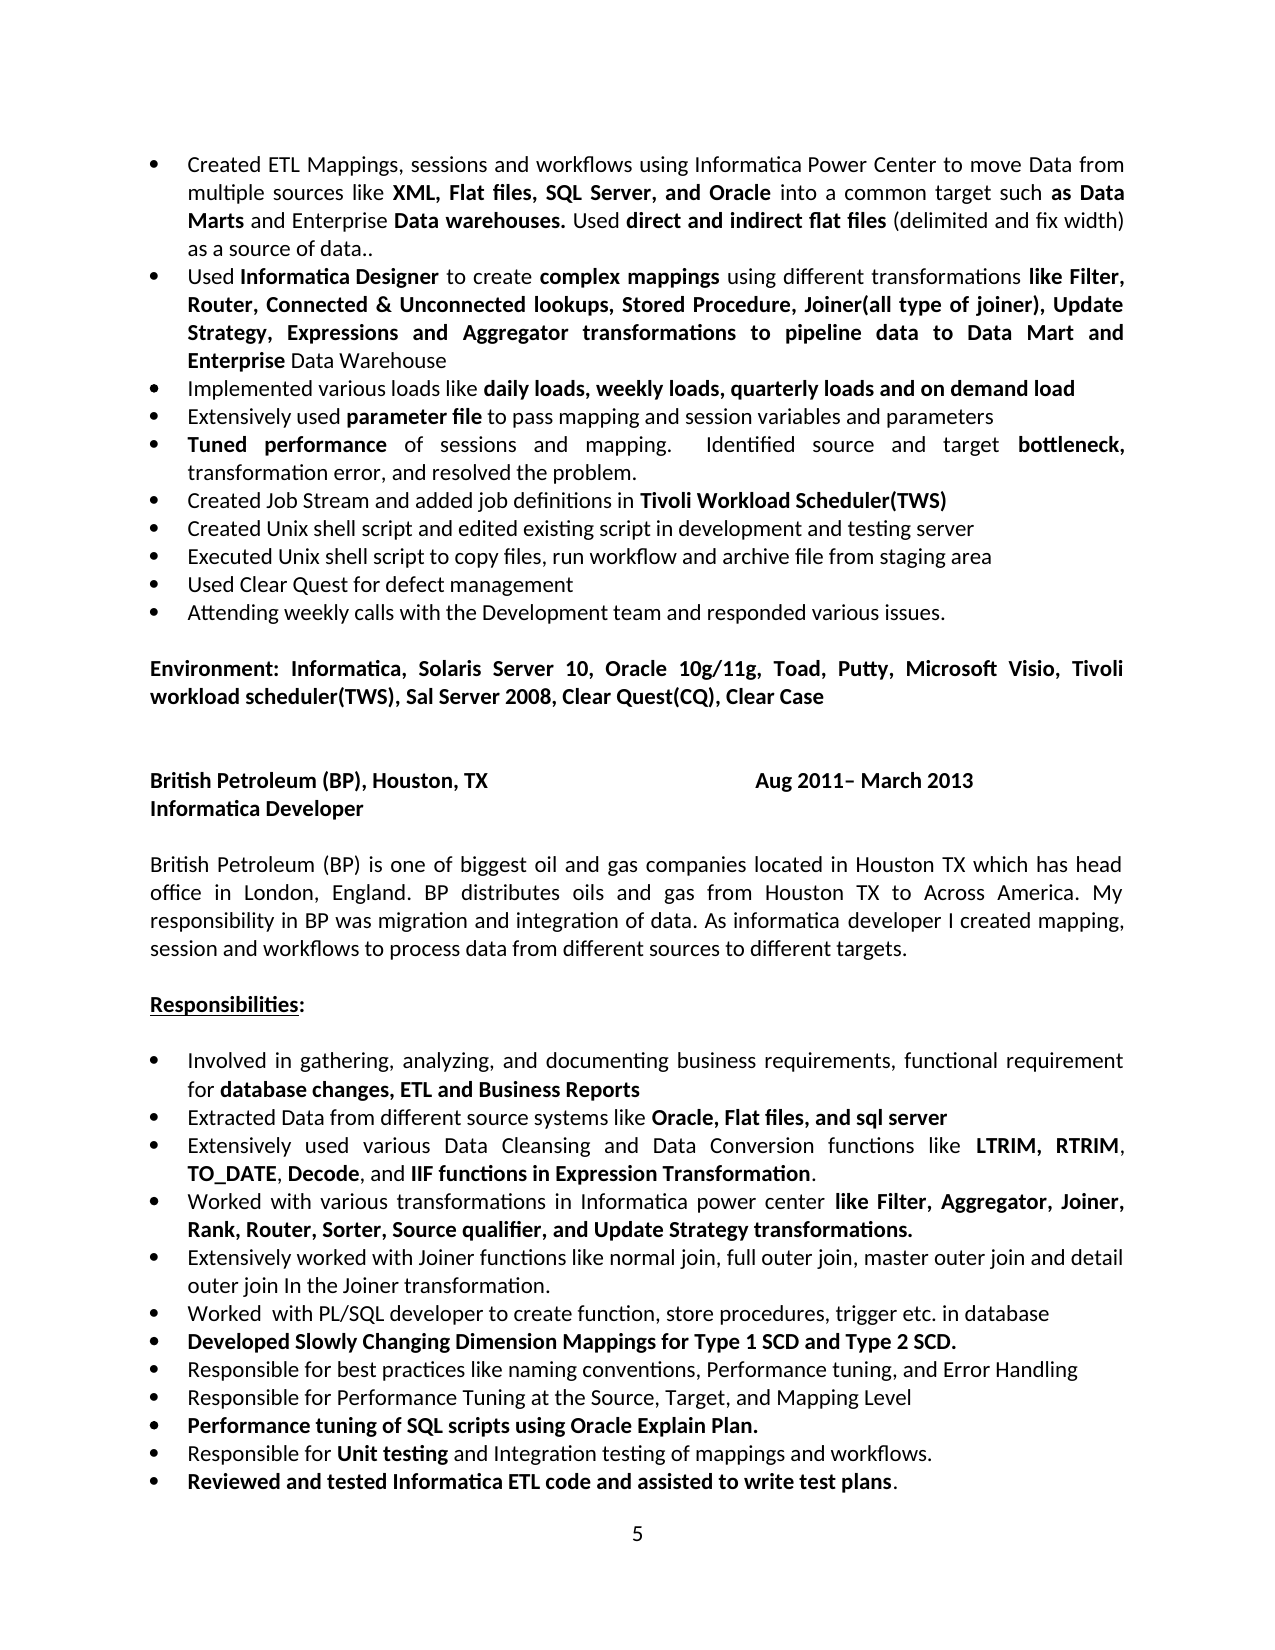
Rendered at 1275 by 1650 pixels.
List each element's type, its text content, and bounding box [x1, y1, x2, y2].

text British Petroleum (BP), Houston, TX Aug 2011– March 2013 [150, 766, 1125, 794]
list Implemented various loads like daily loads, weekly loads, quarterly loads and on demand load [150, 374, 1125, 402]
list Reviewed and tested Informatica ETL code and assisted to write test plans. [150, 1467, 1125, 1495]
list Performance tuning of SQL scripts using Oracle Explain Plan. [150, 1411, 1125, 1439]
list Tuned performance of sessions and mapping. Identified source and target bottleneck, transformation error, and resolved the problem. [150, 430, 1125, 486]
list Extensively worked with Joiner functions like normal join, full outer join, master outer join and detail outer join In the Joiner transformation. [150, 1243, 1125, 1299]
list Used Informatica Designer to create complex mappings using different transformations like Filter, Router, Connected & Unconnected lookups, Stored Procedure, Joiner(all type of joiner), Update Strategy, Expressions and Aggregator transformations to pipeline data to Data Mart and Enterprise Data Warehouse [150, 262, 1125, 374]
list Responsible for Performance Tuning at the Source, Target, and Mapping Level [150, 1383, 1125, 1411]
text Informatica Developer [150, 794, 1125, 822]
list Worked with PL/SQL developer to create function, store procedures, trigger etc. in database [150, 1299, 1125, 1327]
text Responsibilities: [150, 991, 1125, 1019]
text British Petroleum (BP) is one of biggest oil and gas companies located in Houston TX which has head office in London, England. BP distributes oils and gas from Houston TX to Across America. My responsibility in BP was migration and integration of data. As informatica developer I created mapping, session and workflows to process data from different sources to different targets. [150, 851, 1125, 963]
text Environment: Informatica, Solaris Server 10, Oracle 10g/11g, Toad, Putty, Microsoft Visio, Tivoli workload scheduler(TWS), Sal Server 2008, Clear Quest(CQ), Clear Case [150, 654, 1125, 710]
list Created ETL Mappings, sessions and workflows using Informatica Power Center to move Data from multiple sources like XML, Flat files, SQL Server, and Oracle into a common target such as Data Marts and Enterprise Data warehouses. Used direct and indirect flat files (delimited and fix width) as a source of data.. [150, 150, 1125, 262]
list Developed Slowly Changing Dimension Mappings for Type 1 SCD and Type 2 SCD. [150, 1327, 1125, 1355]
list Used Clear Quest for defect management [150, 570, 1125, 598]
list Created Unix shell script and edited existing script in development and testing server [150, 514, 1125, 542]
list Worked with various transformations in Informatica power center like Filter, Aggregator, Joiner, Rank, Router, Sorter, Source qualifier, and Update Strategy transformations. [150, 1187, 1125, 1243]
list Involved in gathering, analyzing, and documenting business requirements, functional requirement for database changes, ETL and Business Reports [150, 1047, 1125, 1103]
list Created Job Stream and added job definitions in Tivoli Workload Scheduler(TWS) [150, 486, 1125, 514]
list Attending weekly calls with the Development team and responded various issues. [150, 598, 1125, 626]
list Responsible for Unit testing and Integration testing of mappings and workflows. [150, 1439, 1125, 1467]
list Extensively used parameter file to pass mapping and session variables and parameters [150, 402, 1125, 430]
list Extracted Data from different source systems like Oracle, Flat files, and sql server [150, 1103, 1125, 1131]
list Responsible for best practices like naming conventions, Performance tuning, and Error Handling [150, 1355, 1125, 1383]
list Extensively used various Data Cleansing and Data Conversion functions like LTRIM, RTRIM, TO_DATE, Decode, and IIF functions in Expression Transformation. [150, 1131, 1125, 1187]
list Executed Unix shell script to copy files, run workflow and archive file from staging area [150, 542, 1125, 570]
